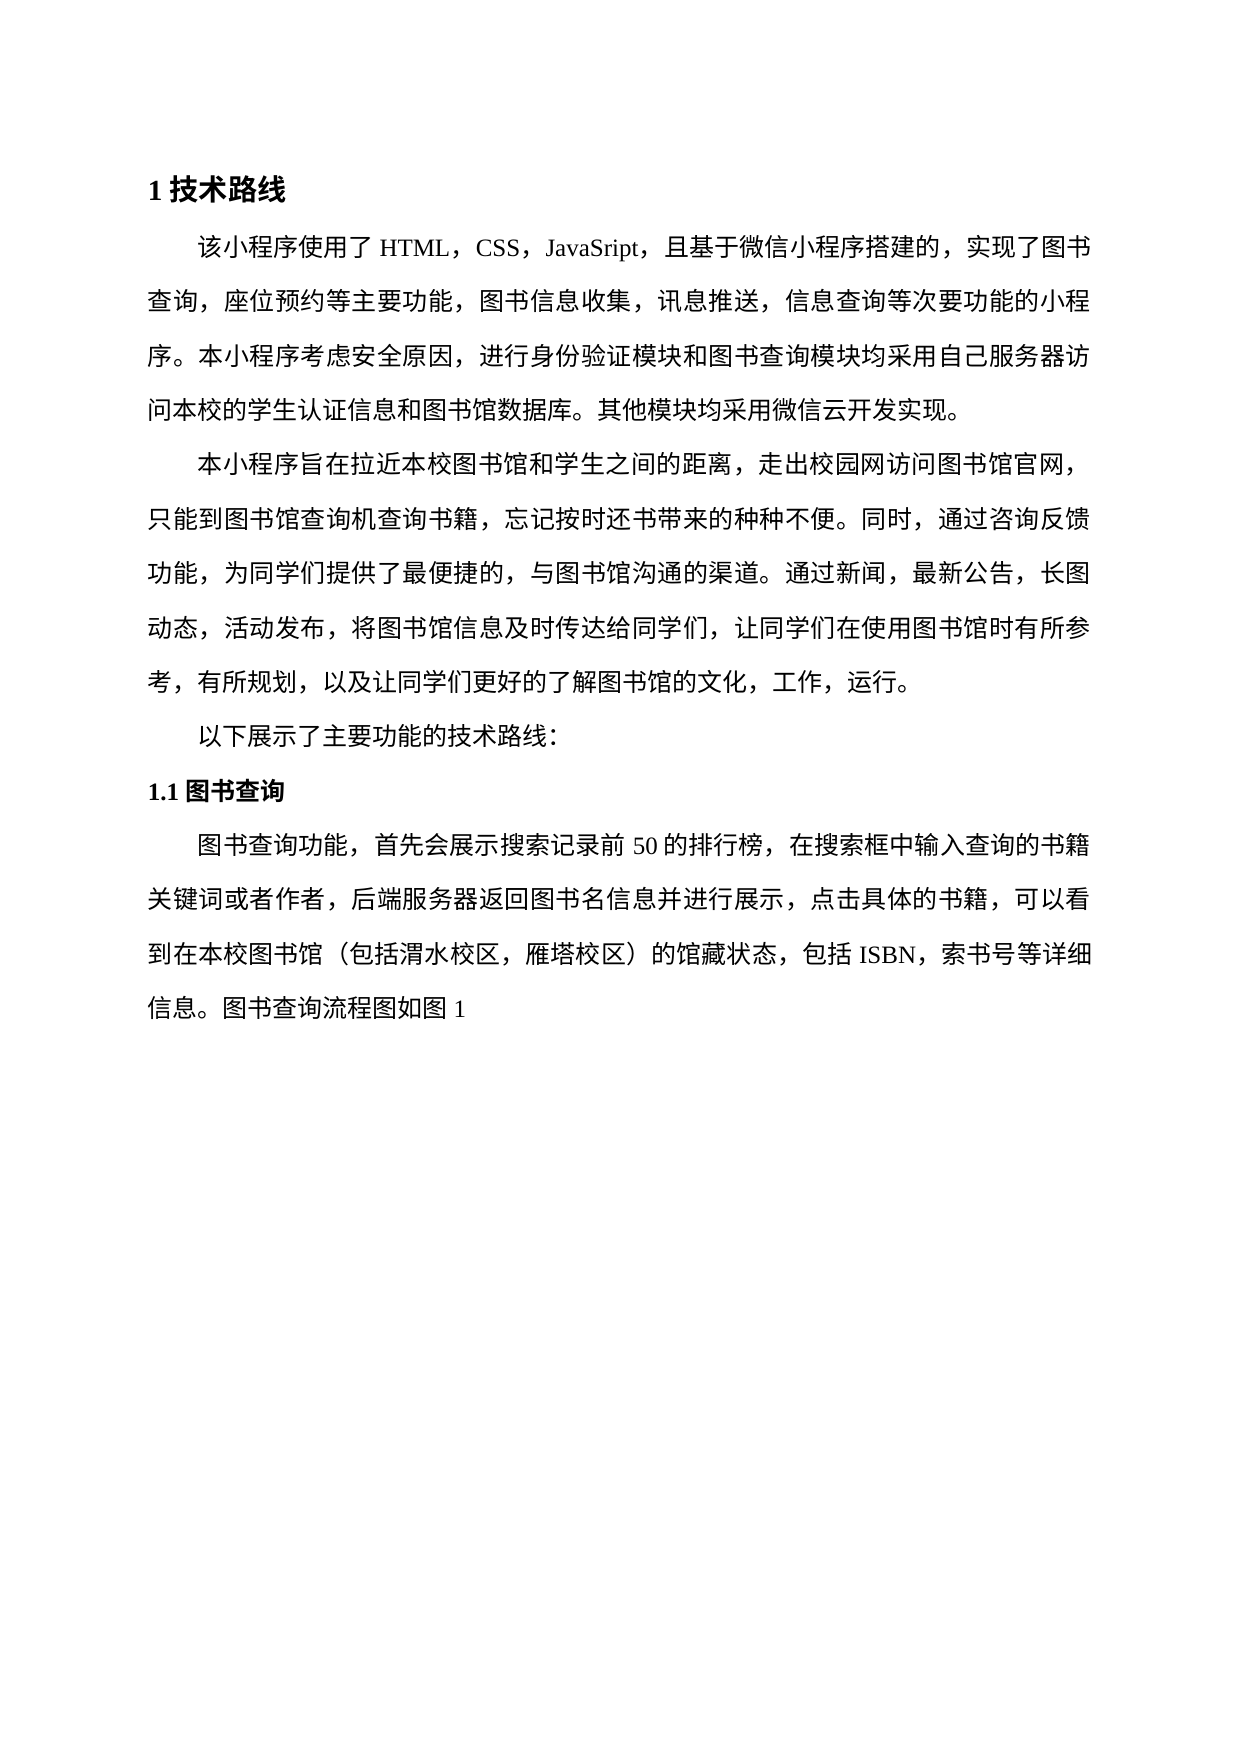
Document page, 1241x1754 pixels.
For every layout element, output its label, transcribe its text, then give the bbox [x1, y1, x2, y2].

text 本小程序旨在拉近本校图书馆和学生之间的距离，走出校园网访问图书馆官网，只能到图书馆查询机查询书籍，忘记按时还书带来的种种不便。同时，通过咨询反馈功能，为同学们提供了最便捷的，与图书馆沟通的渠道。通过新闻，最新公告，长图动态，活动发布，将图书馆信息及时传达给同学们，让同学们在使用图书馆时有所参考，有所规划，以及让同学们更好的了解图书馆的文化，工作，运行。 [148, 445, 1092, 699]
text 以下展示了主要功能的技术路线： [148, 717, 1092, 753]
text 图书查询功能，首先会展示搜索记录前50的排行榜，在搜索框中输入查询的书籍关键词或者作者，后端服务器返回图书名信息并进行展示，点击具体的书籍，可以看到在本校图书馆（包括渭水校区，雁塔校区）的馆藏状态，包括ISBN，索书号等详细信息。图书查询流程图如图 1 [148, 826, 1092, 1025]
subtitle 技术路线 [148, 166, 1092, 209]
text 该小程序使用了HTML，CSS，JavaSript，且基于微信小程序搭建的，实现了图书查询，座位预约等主要功能，图书信息收集，讯息推送，信息查询等次要功能的小程序。本小程序考虑安全原因，进行身份验证模块和图书查询模块均采用自己服务器访问本校的学生认证信息和图书馆数据库。其他模块均采用微信云开发实现。 [148, 227, 1092, 427]
subtitle 图书查询 [148, 771, 1092, 807]
